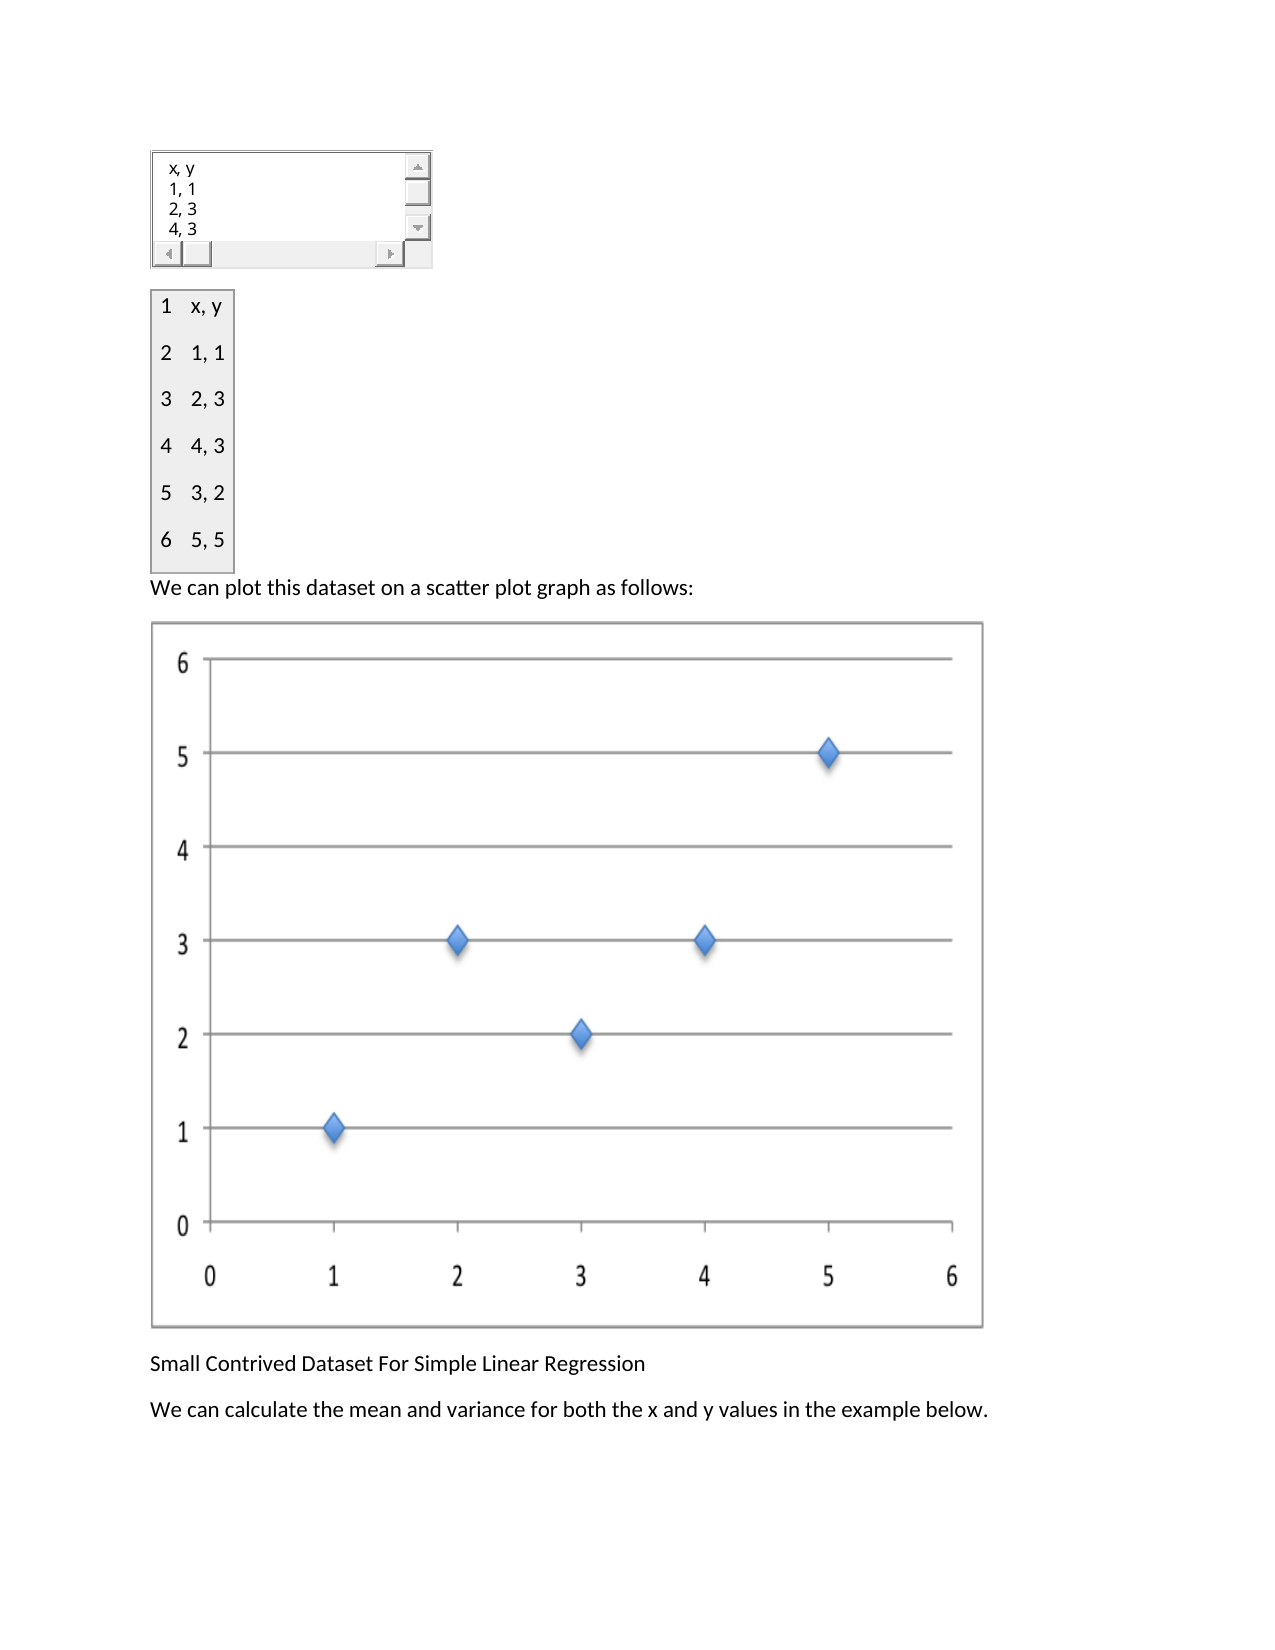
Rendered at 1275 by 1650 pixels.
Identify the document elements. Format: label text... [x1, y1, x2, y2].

picture [150, 620, 985, 1330]
text We can plot this dataset on a scatter plot graph as follows: [150, 573, 1125, 602]
table_header 1 2 3 4 5 6 [152, 291, 181, 572]
text Small Contrived Dataset For Simple Linear Regression [150, 1349, 1125, 1377]
table_header x, y 1, 1 2, 3 4, 3 3, 2 5, 5 [181, 291, 233, 572]
text We can calculate the mean and variance for both the x and y values in the example below. [150, 1396, 1125, 1423]
